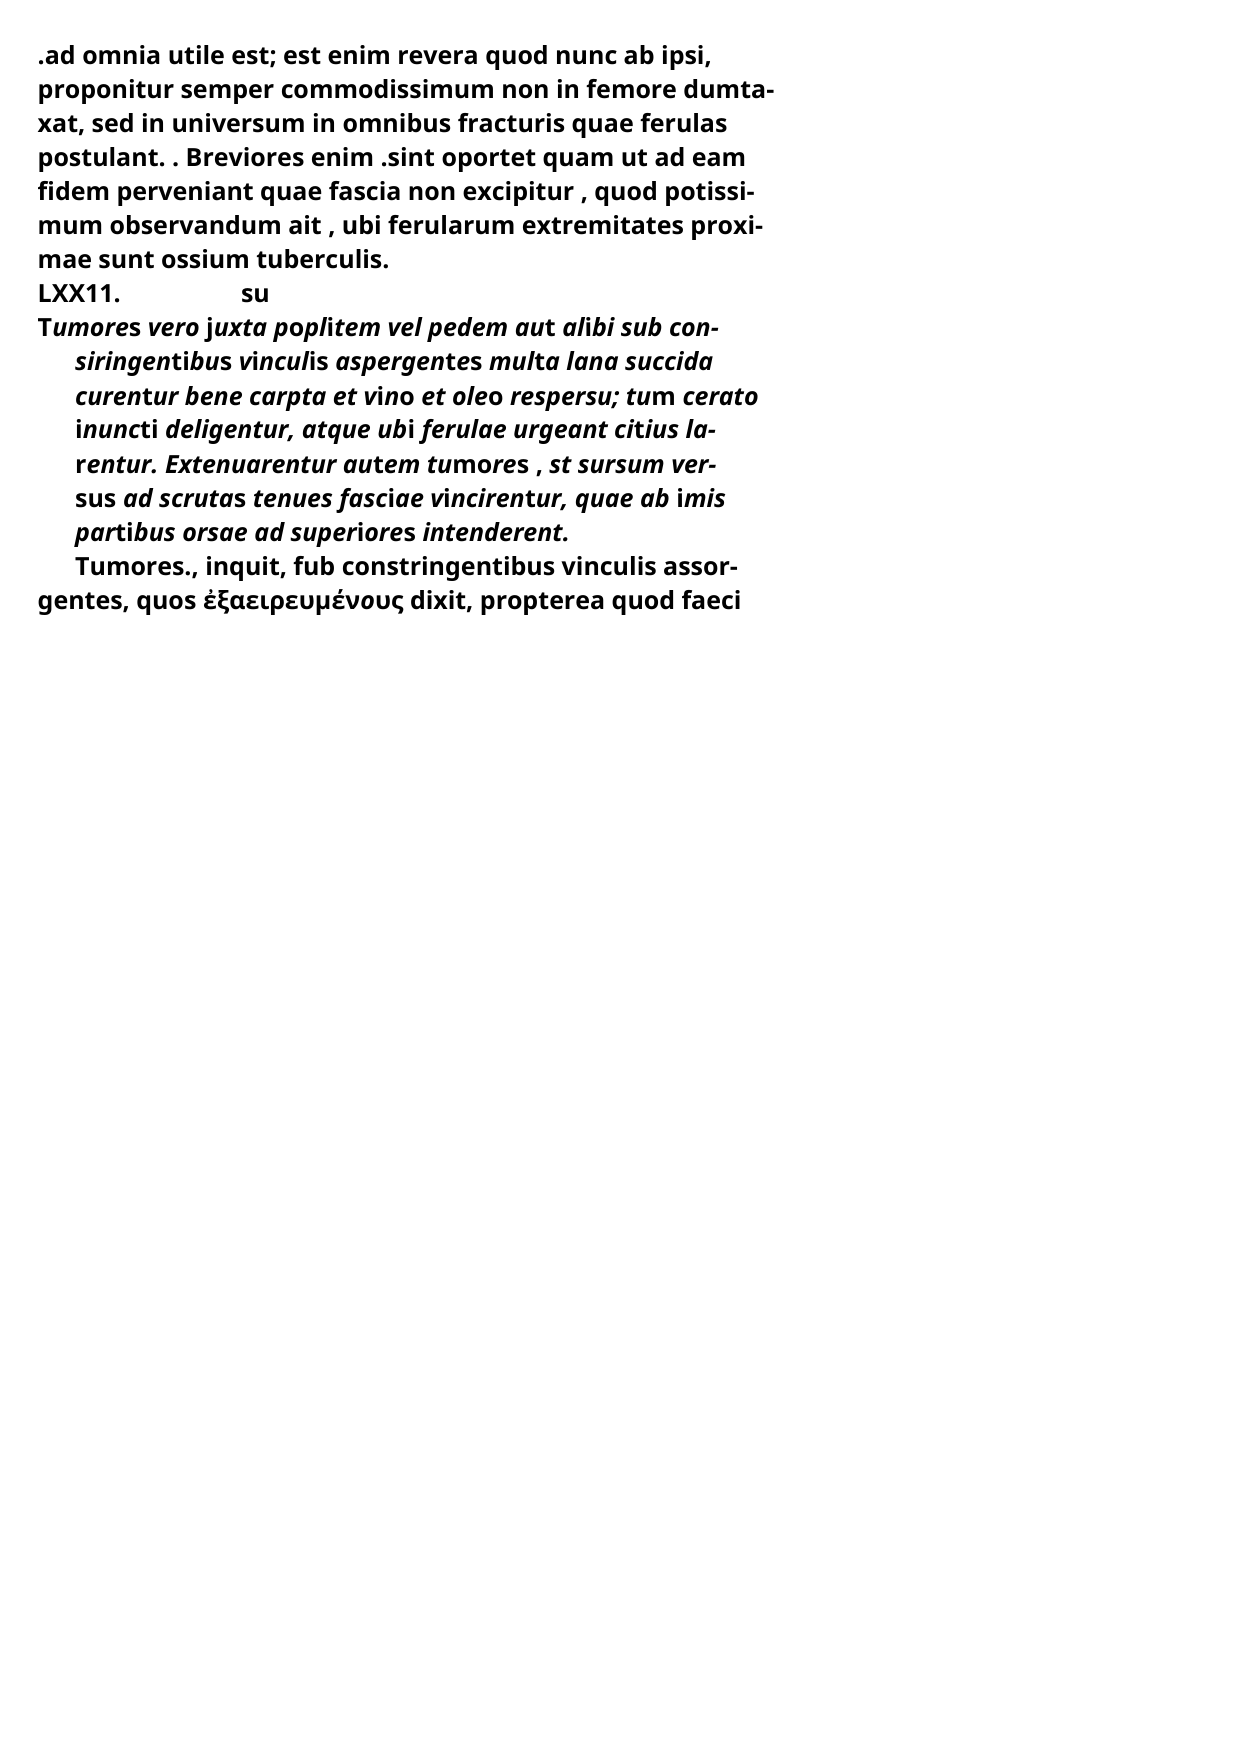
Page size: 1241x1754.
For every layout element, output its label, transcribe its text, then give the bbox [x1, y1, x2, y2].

text Tumores., inquit, fub constringentibus vinculis assor- gentes, quos ἐξαειρευμένους dixit, propterea quod faeci [37, 548, 1203, 617]
text .ad omnia utile est; est enim revera quod nunc ab ipsi, proponitur semper commodissimum non in femore dumta- xat, sed in universum in omnibus fracturis quae ferulas postulant. . Breviores enim .sint oportet quam ut ad eam fidem perveniant quae fascia non excipitur , quod potissi- mum observandum ait , ubi ferularum extremitates proxi- mae sunt ossium tuberculis. [37, 37, 1203, 276]
text LXX11. su [37, 276, 1203, 310]
text Tumores vero juxta poplitem vel pedem aut alibi sub con- siringentibus vinculis aspergentes multa lana succida curentur bene carpta et vino et oleo respersu; tum cerato inuncti deligentur, atque ubi ferulae urgeant citius la- rentur. Extenuarentur autem tumores , st sursum ver- sus ad scrutas tenues fasciae vincirentur, quae ab imis partibus orsae ad superiores intenderent. [37, 310, 1203, 548]
